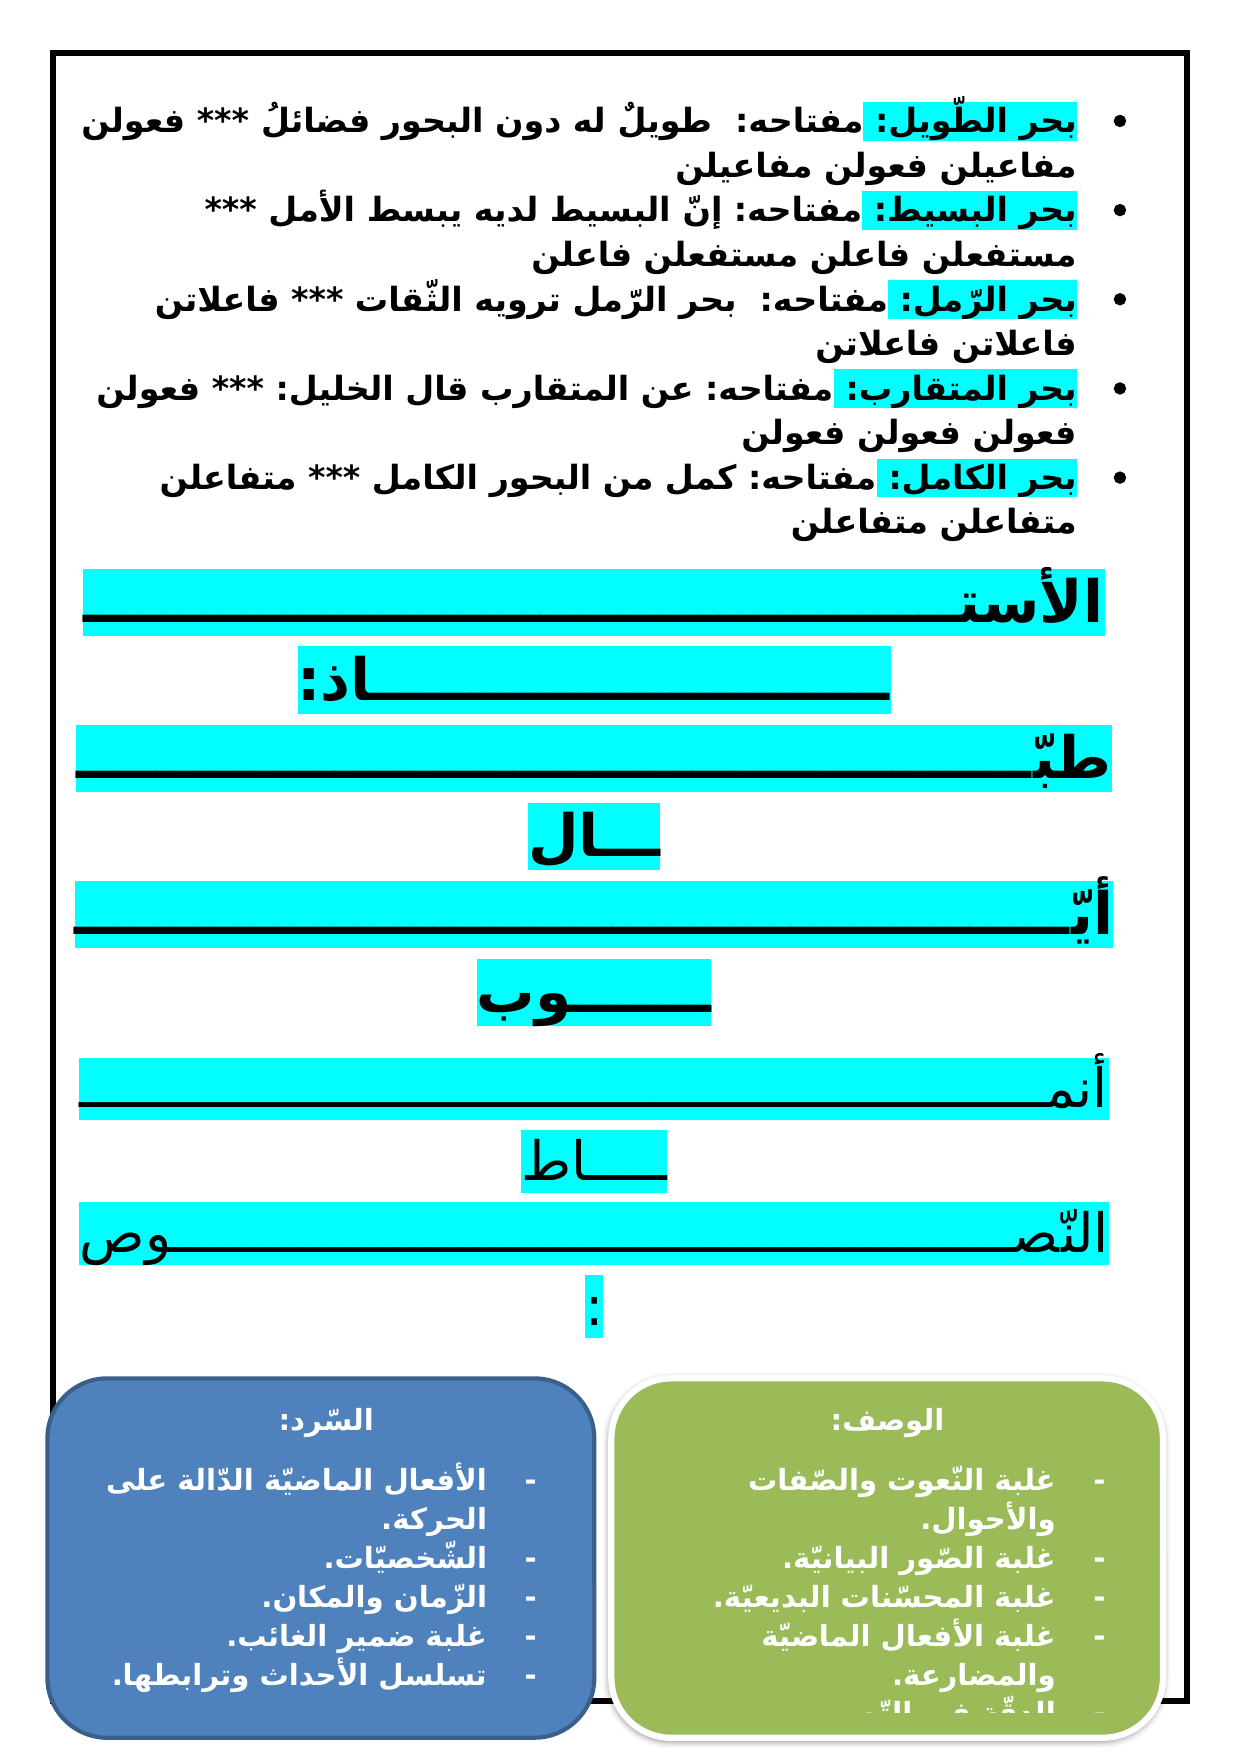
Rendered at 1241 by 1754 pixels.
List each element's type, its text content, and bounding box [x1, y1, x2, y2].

list بحر الكامل: مفتاحه: كمل من البحور الكامل *** متفاعلن متفاعلن متفاعلن [74, 458, 1114, 542]
list بحر الطّويل: مفتاحه: طويلٌ له دون البحور فضائلُ *** فعولن مفاعيلن فعولن مفاعيلن [74, 102, 1114, 185]
list بحر المتقارب: مفتاحه: عن المتقارب قال الخليل: *** فعولن فعولن فعولن فعولن [74, 369, 1114, 453]
list بحر البسيط: مفتاحه: إنّ البسيط لديه يبسط الأمل *** مستفعلن فاعلن مستفعلن فاعلن [74, 191, 1114, 274]
list بحر الرّمل: مفتاحه: بحر الرّمل ترويه الثّقات *** فاعلاتن فاعلاتن فاعلاتن [74, 280, 1114, 363]
text الأستــــــــــــــــــــــــــــــــــــــــــــــــــــــــــــــــــــــاذ: طبّـــــــــــــــــــــــــــــــــــــــــــــــــــال أيّـــــــــــــــــــــــــــــــــــــــــــــــــــــــــوب [74, 568, 1114, 1026]
text أنمــــــــــــــــــــــــــــــــــــــــــــــــــــــــــــــــــاط النّصـــــــــــــــــــــــــــــــــــــــــــــــــــــوص: [74, 1057, 1114, 1338]
